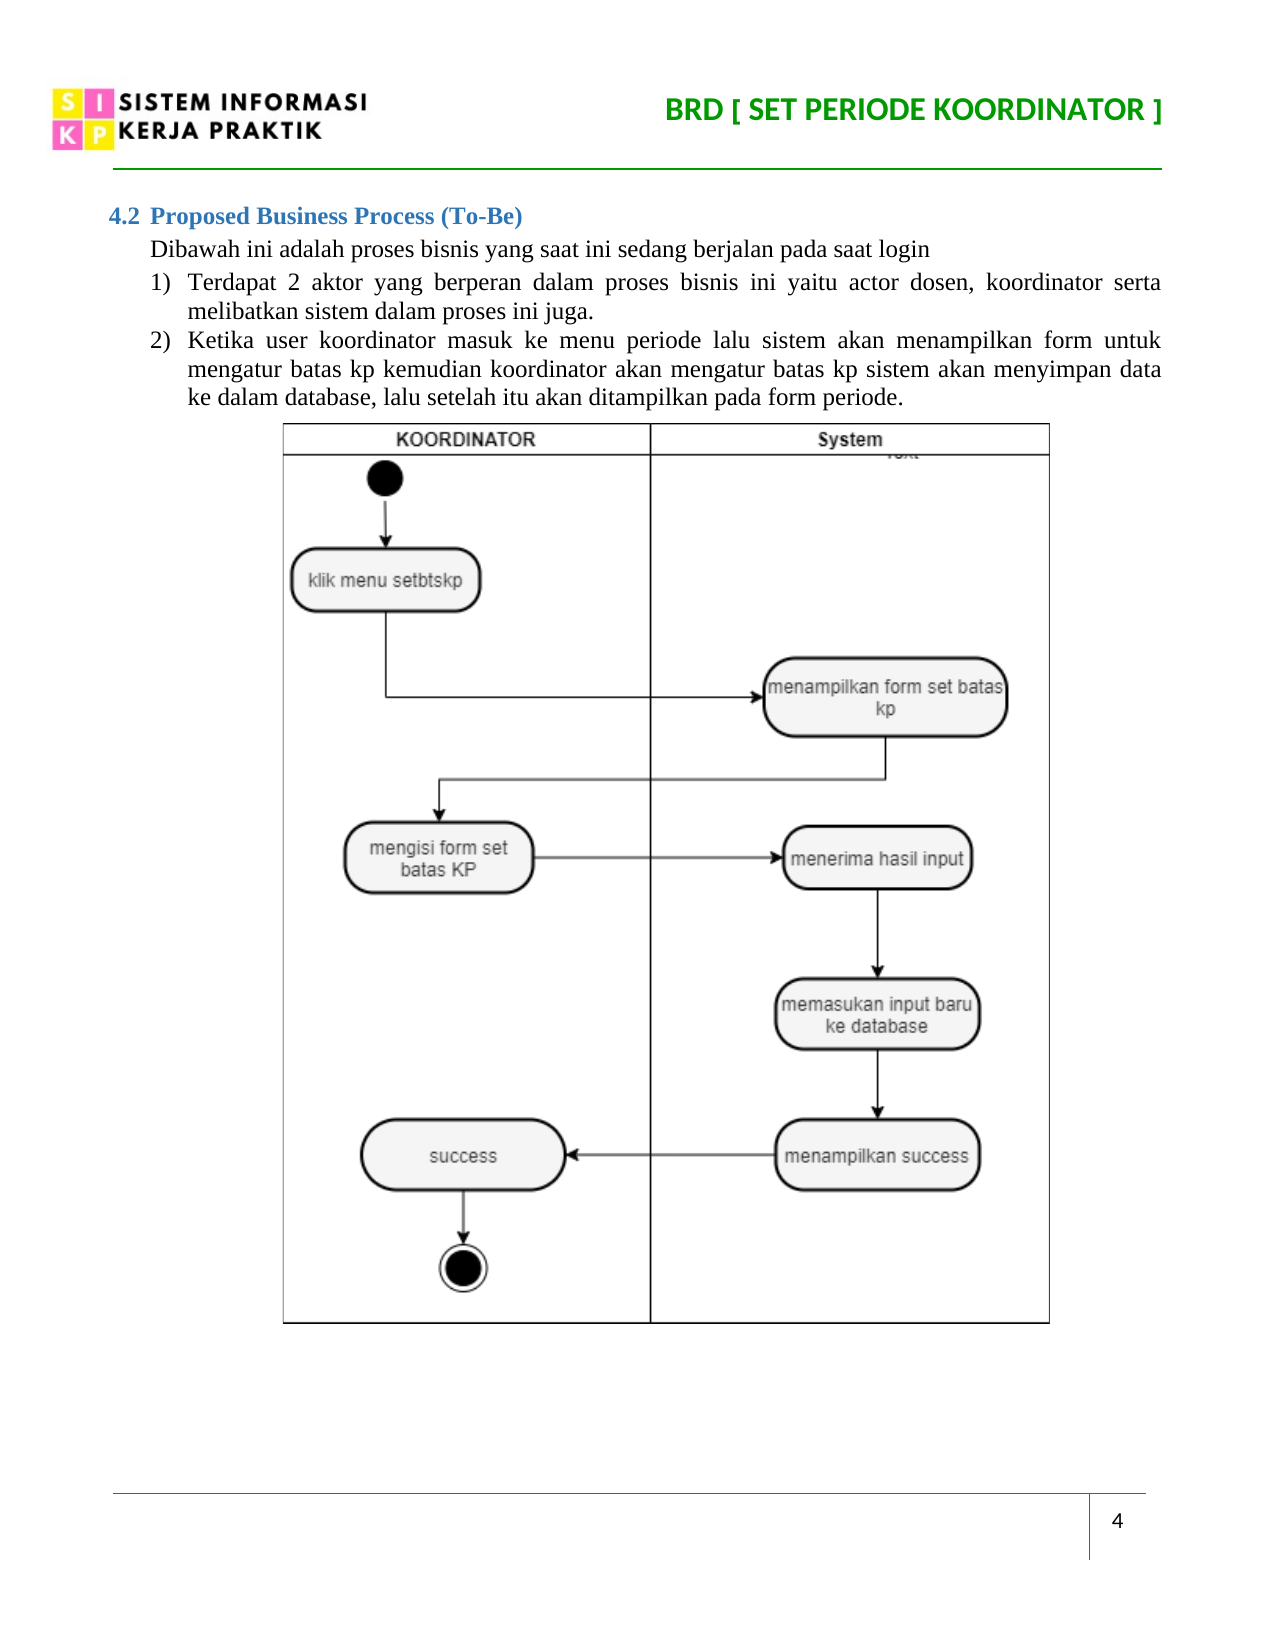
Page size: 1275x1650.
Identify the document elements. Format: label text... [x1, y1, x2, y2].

text Dibawah ini adalah proses bisnis yang saat ini sedang berjalan pada saat login [150, 234, 1162, 263]
list Terdapat 2 aktor yang berperan dalam proses bisnis ini yaitu actor dosen, koordinator serta melibatkan sistem dalam proses ini juga. [150, 267, 1162, 325]
picture [40, 76, 403, 161]
subtitle Proposed Business Process (To-Be) [109, 201, 1162, 230]
picture [282, 423, 1050, 1324]
list Ketika user koordinator masuk ke menu periode lalu sistem akan menampilkan form untuk mengatur batas kp kemudian koordinator akan mengatur batas kp sistem akan menyimpan data ke dalam database, lalu setelah itu akan ditampilkan pada form periode. [150, 325, 1162, 411]
